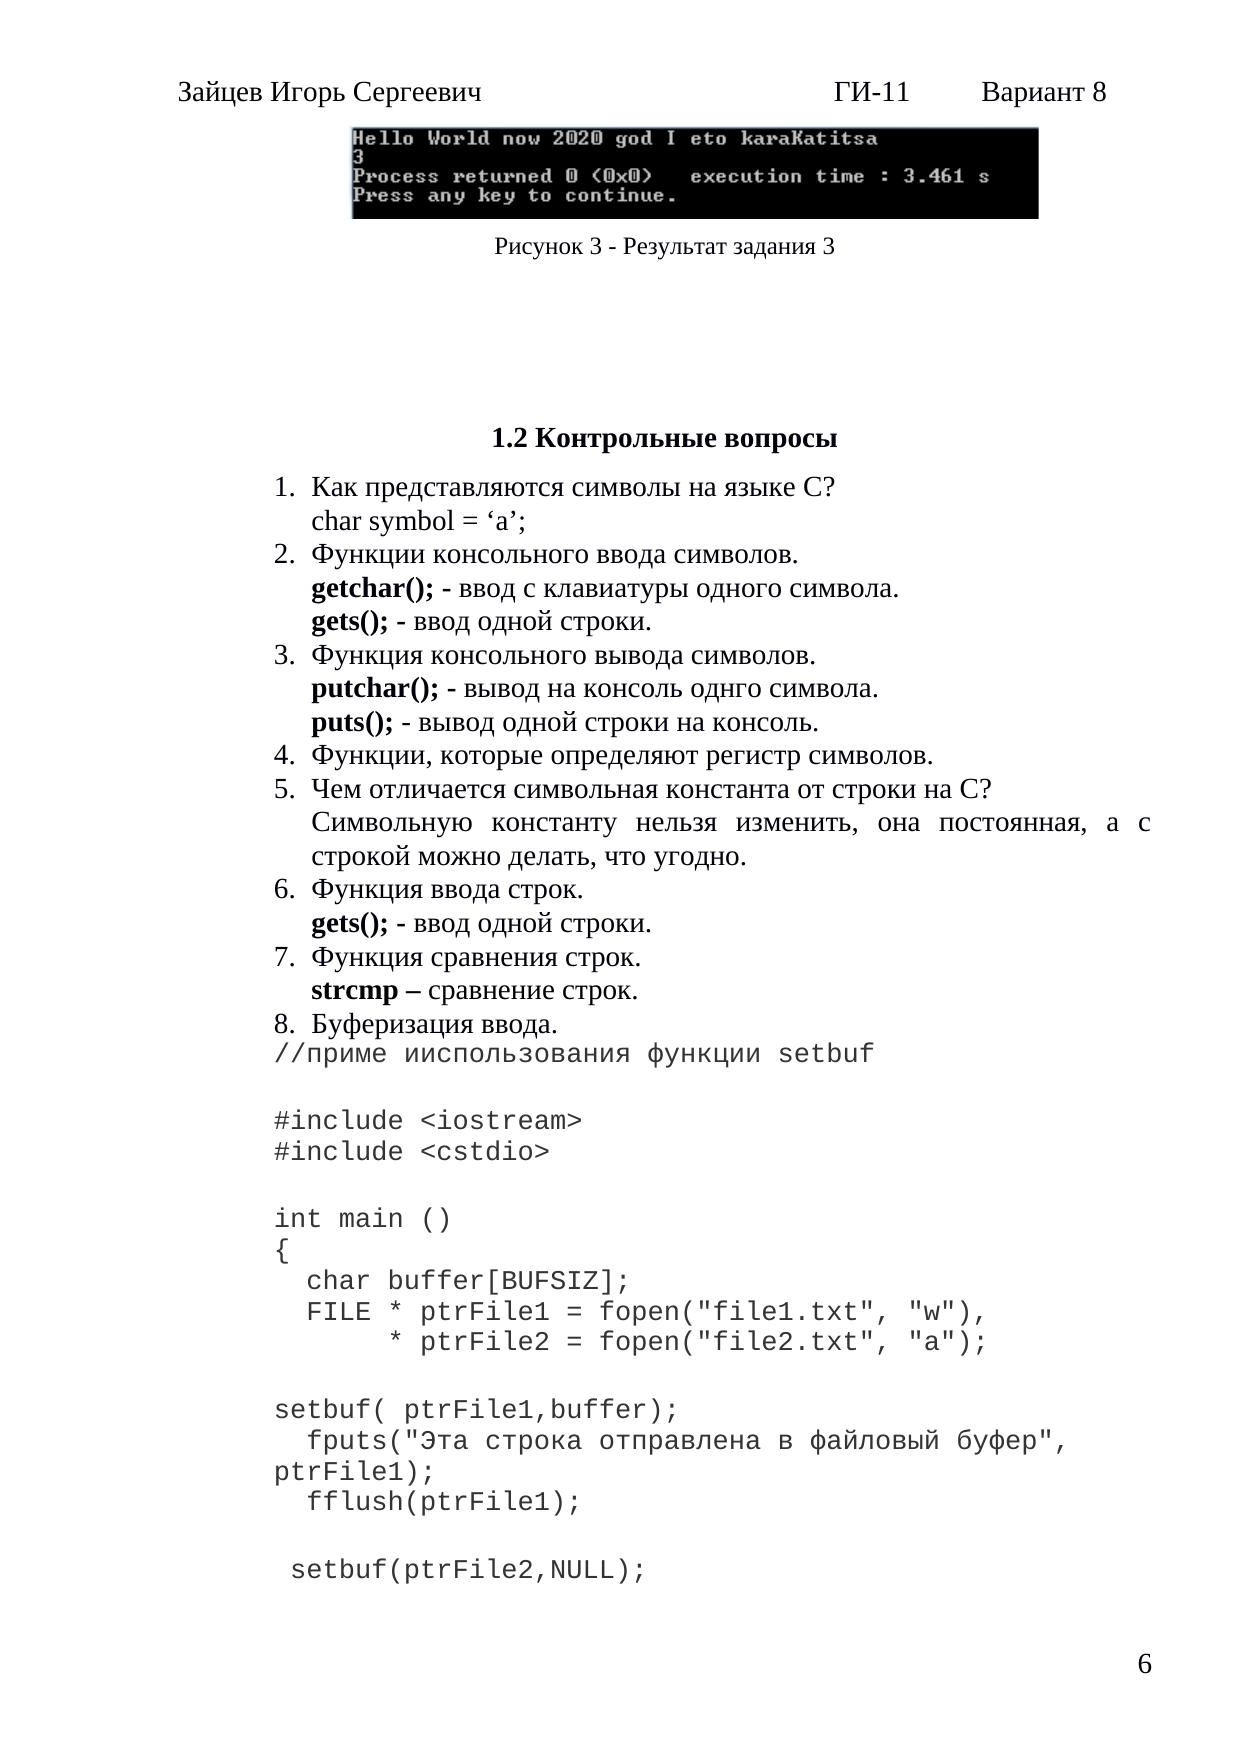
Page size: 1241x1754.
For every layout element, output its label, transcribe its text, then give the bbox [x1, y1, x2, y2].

subtitle 1.2 Контрольные вопросы [177, 421, 1152, 454]
text fflush(ptrFile1); [274, 1488, 1152, 1549]
text setbuf(ptrFile2,NULL); [274, 1549, 1152, 1587]
text gets(); - ввод одной строки. [311, 905, 1152, 939]
text puts(); - вывод одной строки на консоль. [311, 704, 1152, 737]
text Рисунок 3 - Результат задания 3 [177, 231, 1152, 260]
list Как представляются символы на языке С? [274, 469, 1152, 503]
picture [349, 126, 1039, 219]
text gets(); - ввод одной строки. [311, 603, 1152, 637]
text char symbol = ‘a’; [311, 503, 1152, 536]
text fputs("Эта строка отправлена в файловый буфер", ptrFile1); [274, 1427, 1152, 1488]
text FILE * ptrFile1 = fopen("file1.txt", "w"), [274, 1297, 1152, 1328]
text setbuf( ptrFile1,buffer); [274, 1396, 1152, 1427]
list Функция консольного вывода символов. [274, 637, 1152, 670]
text putchar(); - вывод на консоль однго символа. [311, 670, 1152, 704]
text getchar(); - ввод с клавиатуры одного символа. [311, 570, 1152, 603]
text #include <iostream> [274, 1107, 1152, 1138]
list Функция ввода строк. [274, 872, 1152, 905]
text int main () [274, 1205, 1152, 1236]
list Чем отличается символьная константа от строки на С? [274, 771, 1152, 804]
list Функции, которые определяют регистр символов. [274, 737, 1152, 771]
text //приме ииспользования функции setbuf [274, 1039, 1152, 1070]
text #include <cstdio> [274, 1138, 1152, 1168]
text Символьную константу нельзя изменить, она постоянная, а с строкой можно делать, что угодно. [311, 804, 1152, 872]
text strcmp – сравнение строк. [311, 972, 1152, 1006]
text { [274, 1236, 1152, 1267]
list Функция сравнения строк. [274, 939, 1152, 972]
text * ptrFile2 = fopen("file2.txt", "a"); [274, 1328, 1152, 1359]
list Функции консольного ввода символов. [274, 536, 1152, 570]
text char buffer[BUFSIZ]; [274, 1267, 1152, 1297]
list Буферизация ввода. [274, 1006, 1152, 1039]
